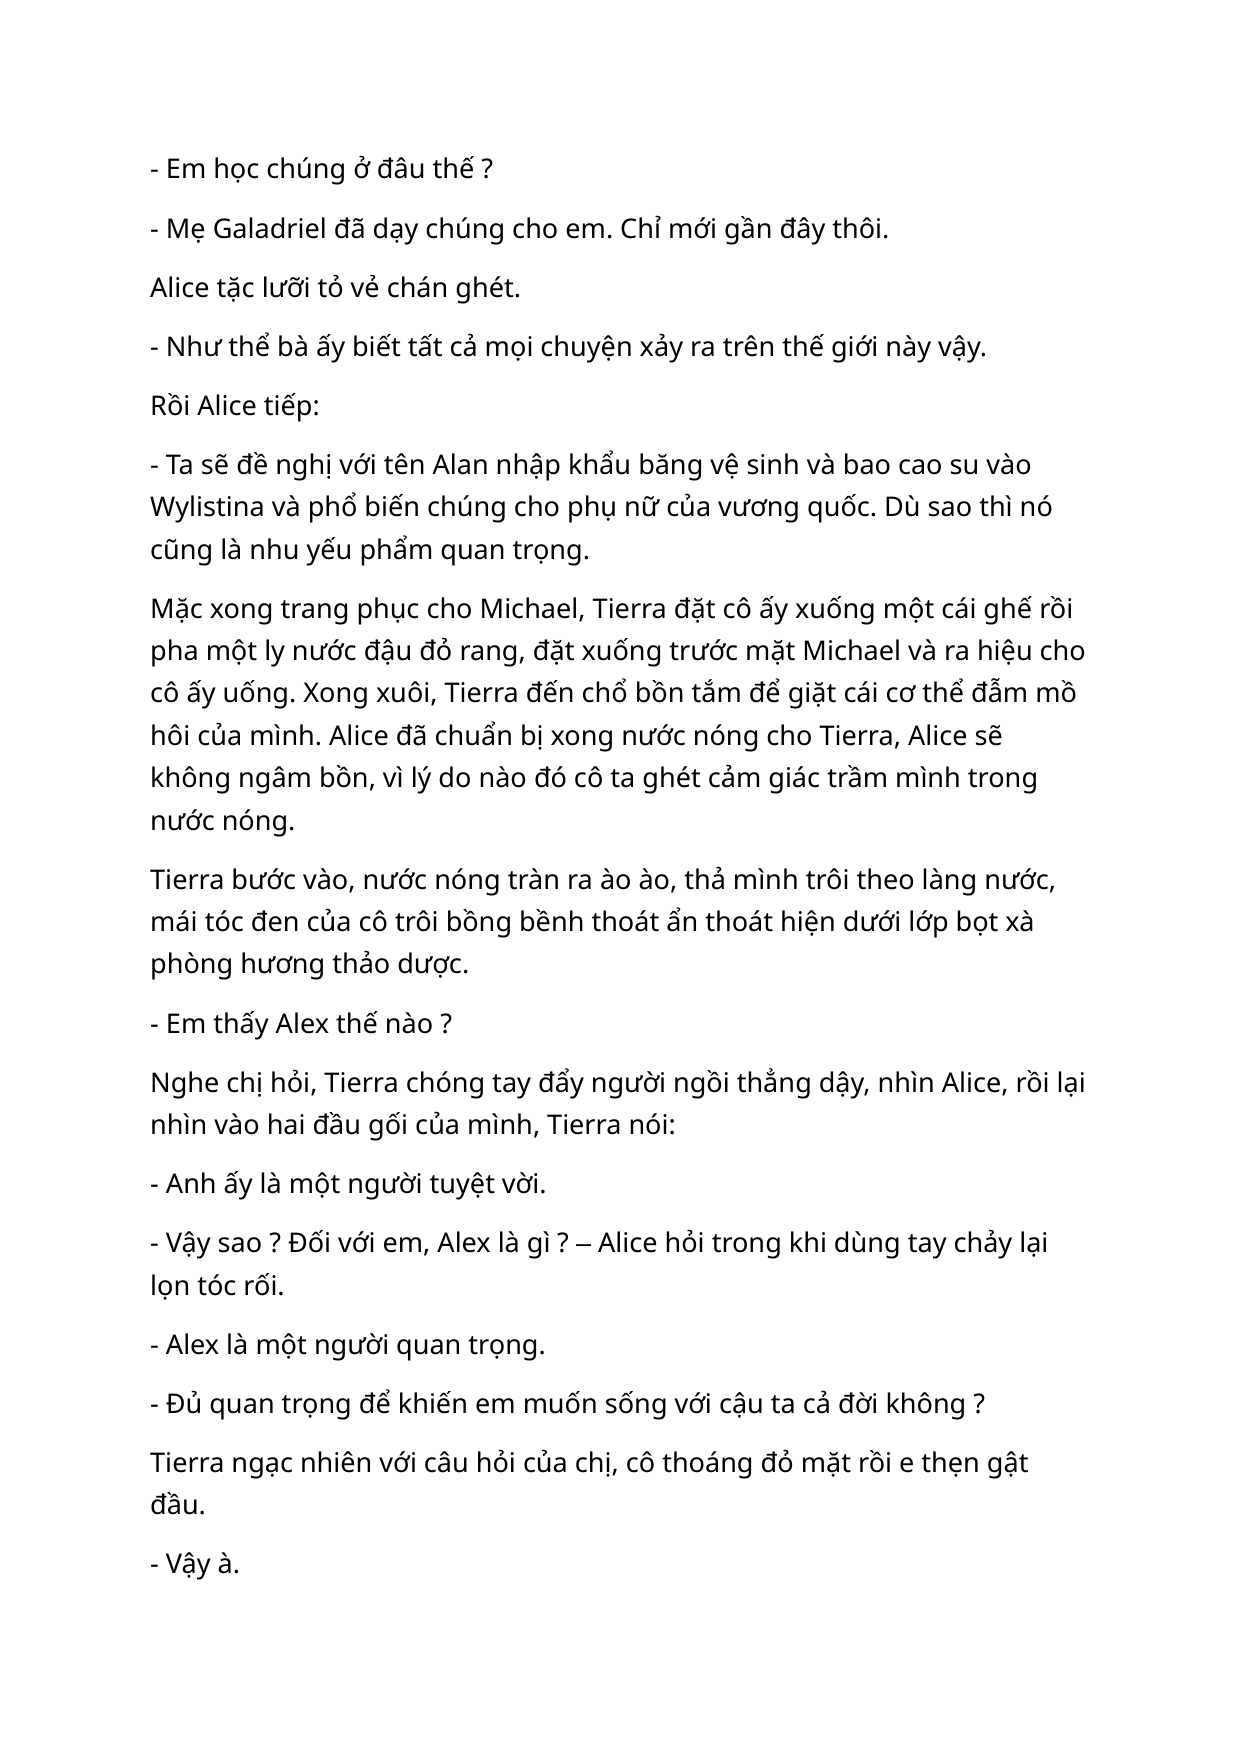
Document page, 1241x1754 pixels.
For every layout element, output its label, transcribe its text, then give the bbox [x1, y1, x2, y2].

text - Em thấy Alex thế nào ? [150, 1004, 1090, 1041]
text Mặc xong trang phục cho Michael, Tierra đặt cô ấy xuống một cái ghế rồi pha một ly nước đậu đỏ rang, đặt xuống trước mặt Michael và ra hiệu cho cô ấy uống. Xong xuôi, Tierra đến chổ bồn tắm để giặt cái cơ thể đẫm mồ hôi của mình. Alice đã chuẩn bị xong nước nóng cho Tierra, Alice sẽ không ngâm bồn, vì lý do nào đó cô ta ghét cảm giác trầm mình trong nước nóng. [150, 589, 1090, 838]
text - Ta sẽ đề nghị với tên Alan nhập khẩu băng vệ sinh và bao cao su vào Wylistina và phổ biến chúng cho phụ nữ của vương quốc. Dù sao thì nó cũng là nhu yếu phẩm quan trọng. [150, 445, 1090, 567]
text Nghe chị hỏi, Tierra chóng tay đẩy người ngồi thẳng dậy, nhìn Alice, rồi lại nhìn vào hai đầu gối của mình, Tierra nói: [150, 1063, 1090, 1142]
text - Mẹ Galadriel đã dạy chúng cho em. Chỉ mới gần đây thôi. [150, 209, 1090, 246]
text - Vậy sao ? Đối với em, Alex là gì ? – Alice hỏi trong khi dùng tay chảy lại lọn tóc rối. [150, 1224, 1090, 1303]
text Tierra bước vào, nước nóng tràn ra ào ào, thả mình trôi theo làng nước, mái tóc đen của cô trôi bồng bềnh thoát ẩn thoát hiện dưới lớp bọt xà phòng hương thảo dược. [150, 860, 1090, 982]
text Tierra ngạc nhiên với câu hỏi của chị, cô thoáng đỏ mặt rồi e thẹn gật đầu. [150, 1443, 1090, 1522]
text Alice tặc lưỡi tỏ vẻ chán ghét. [150, 268, 1090, 305]
text - Vậy à. [150, 1545, 1090, 1582]
text - Em học chúng ở đâu thế ? [150, 150, 1090, 187]
text - Alex là một người quan trọng. [150, 1325, 1090, 1362]
text - Anh ấy là một người tuyệt vời. [150, 1164, 1090, 1201]
text - Đủ quan trọng để khiến em muốn sống với cậu ta cả đời không ? [150, 1384, 1090, 1421]
text - Như thể bà ấy biết tất cả mọi chuyện xảy ra trên thế giới này vậy. [150, 327, 1090, 364]
text Rồi Alice tiếp: [150, 386, 1090, 423]
